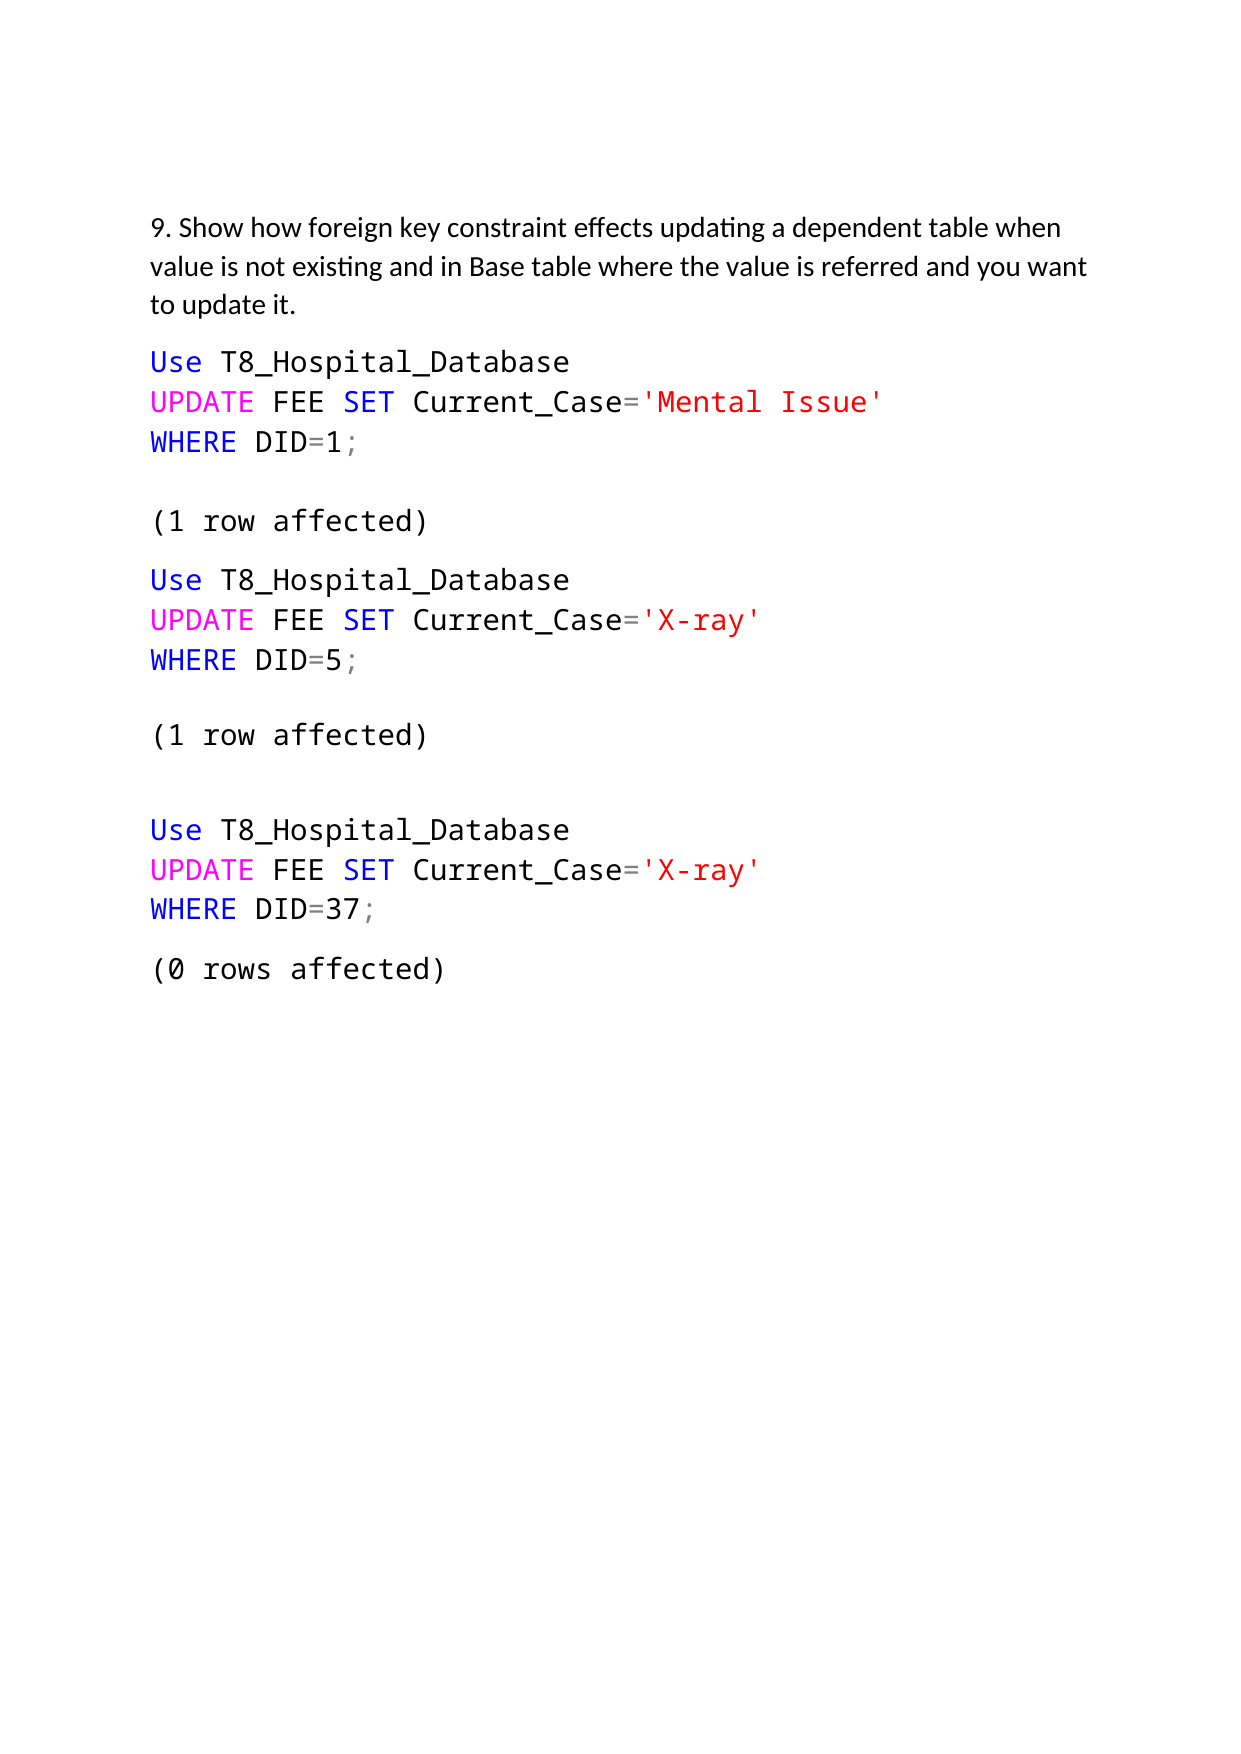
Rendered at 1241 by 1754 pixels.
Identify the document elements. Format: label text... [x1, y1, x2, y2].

text 9. Show how foreign key constraint effects updating a dependent table when value is not existing and in Base table where the value is referred and you want to update it. [150, 209, 1090, 322]
text WHERE DID=1; [150, 421, 1090, 461]
text Use T8_Hospital_Database [150, 341, 1090, 381]
text UPDATE FEE SET Current_Case='X-ray' [150, 849, 1090, 888]
text WHERE DID=5; [150, 639, 1090, 679]
text (0 rows affected) [150, 948, 1090, 988]
text Use T8_Hospital_Database [150, 809, 1090, 849]
text (1 row affected) [150, 714, 1090, 754]
text UPDATE FEE SET Current_Case='X-ray' [150, 599, 1090, 639]
text WHERE DID=37; [150, 888, 1090, 928]
text Use T8_Hospital_Database [150, 560, 1090, 599]
text (1 row affected) [150, 500, 1090, 540]
text UPDATE FEE SET Current_Case='Mental Issue' [150, 381, 1090, 421]
